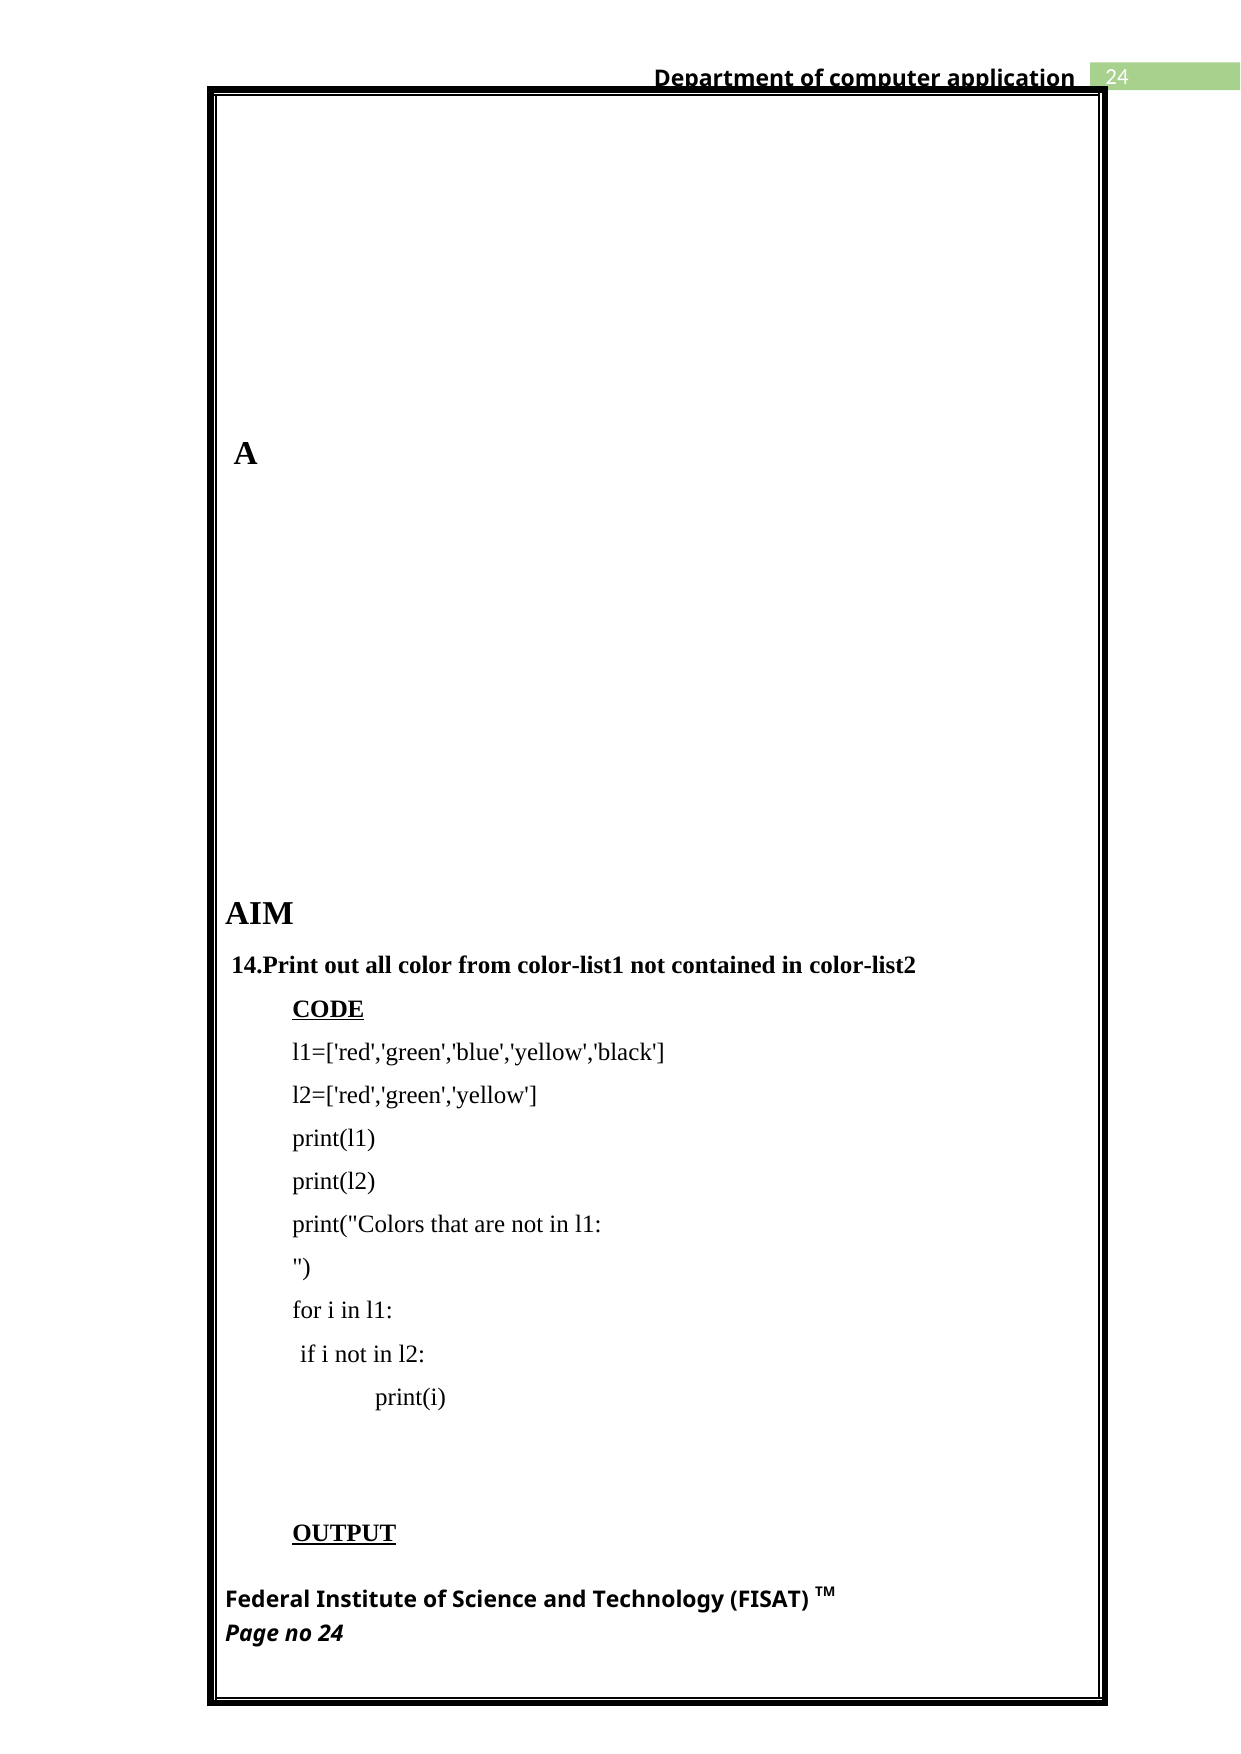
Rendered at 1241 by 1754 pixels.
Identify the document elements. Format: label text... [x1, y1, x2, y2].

text l1=['red','green','blue','yellow','black'] [292, 1037, 1081, 1066]
text AIM [225, 893, 1075, 931]
text OUTPUT [292, 1518, 1081, 1547]
text print(l2) [292, 1166, 1081, 1195]
text A [225, 433, 1075, 471]
text print(i) [292, 1382, 1081, 1411]
text CODE [292, 994, 1081, 1022]
text ") [292, 1252, 1081, 1281]
text for i in l1: [292, 1296, 1081, 1324]
text l2=['red','green','yellow'] [292, 1080, 1081, 1109]
text print(l1) [292, 1123, 1081, 1152]
text print("Colors that are not in l1: [292, 1209, 1081, 1238]
text if i not in l2: [292, 1339, 1081, 1367]
text 14.Print out all color from color-list1 not contained in color-list2 [225, 951, 1081, 979]
